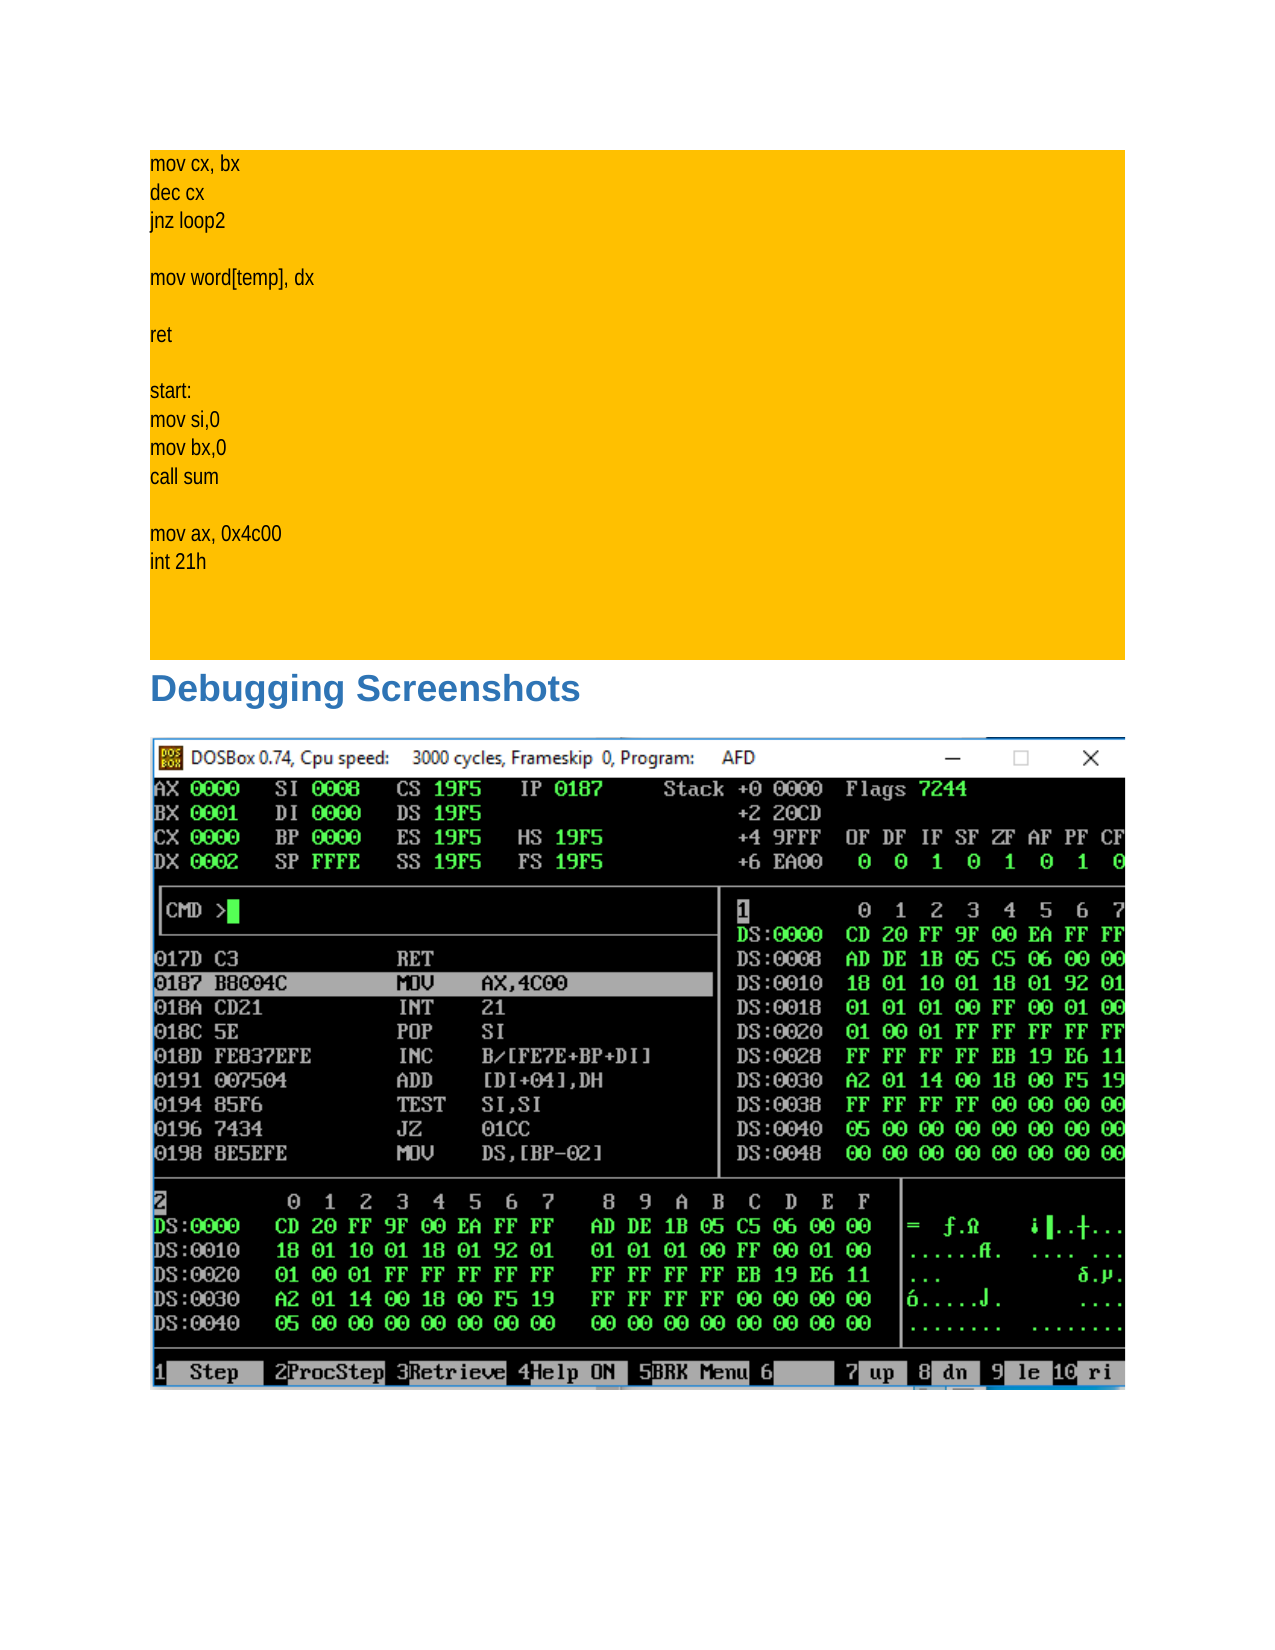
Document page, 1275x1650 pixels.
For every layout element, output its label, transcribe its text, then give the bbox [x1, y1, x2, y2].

text mov cx, bx [150, 150, 1125, 176]
text mov si,0 [150, 406, 1125, 432]
text mov bx,0 [150, 434, 1125, 461]
text dec cx [150, 178, 1125, 205]
text mov ax, 0x4c00 [150, 520, 1125, 546]
text start: [150, 377, 1125, 404]
text int 21h [150, 548, 1125, 574]
text ret [150, 321, 1125, 347]
text mov word[temp], dx [150, 264, 1125, 290]
text call sum [150, 463, 1125, 489]
text jnz loop2 [150, 207, 1125, 233]
subtitle Debugging Screenshots [150, 666, 1125, 709]
picture [150, 737, 1125, 1390]
